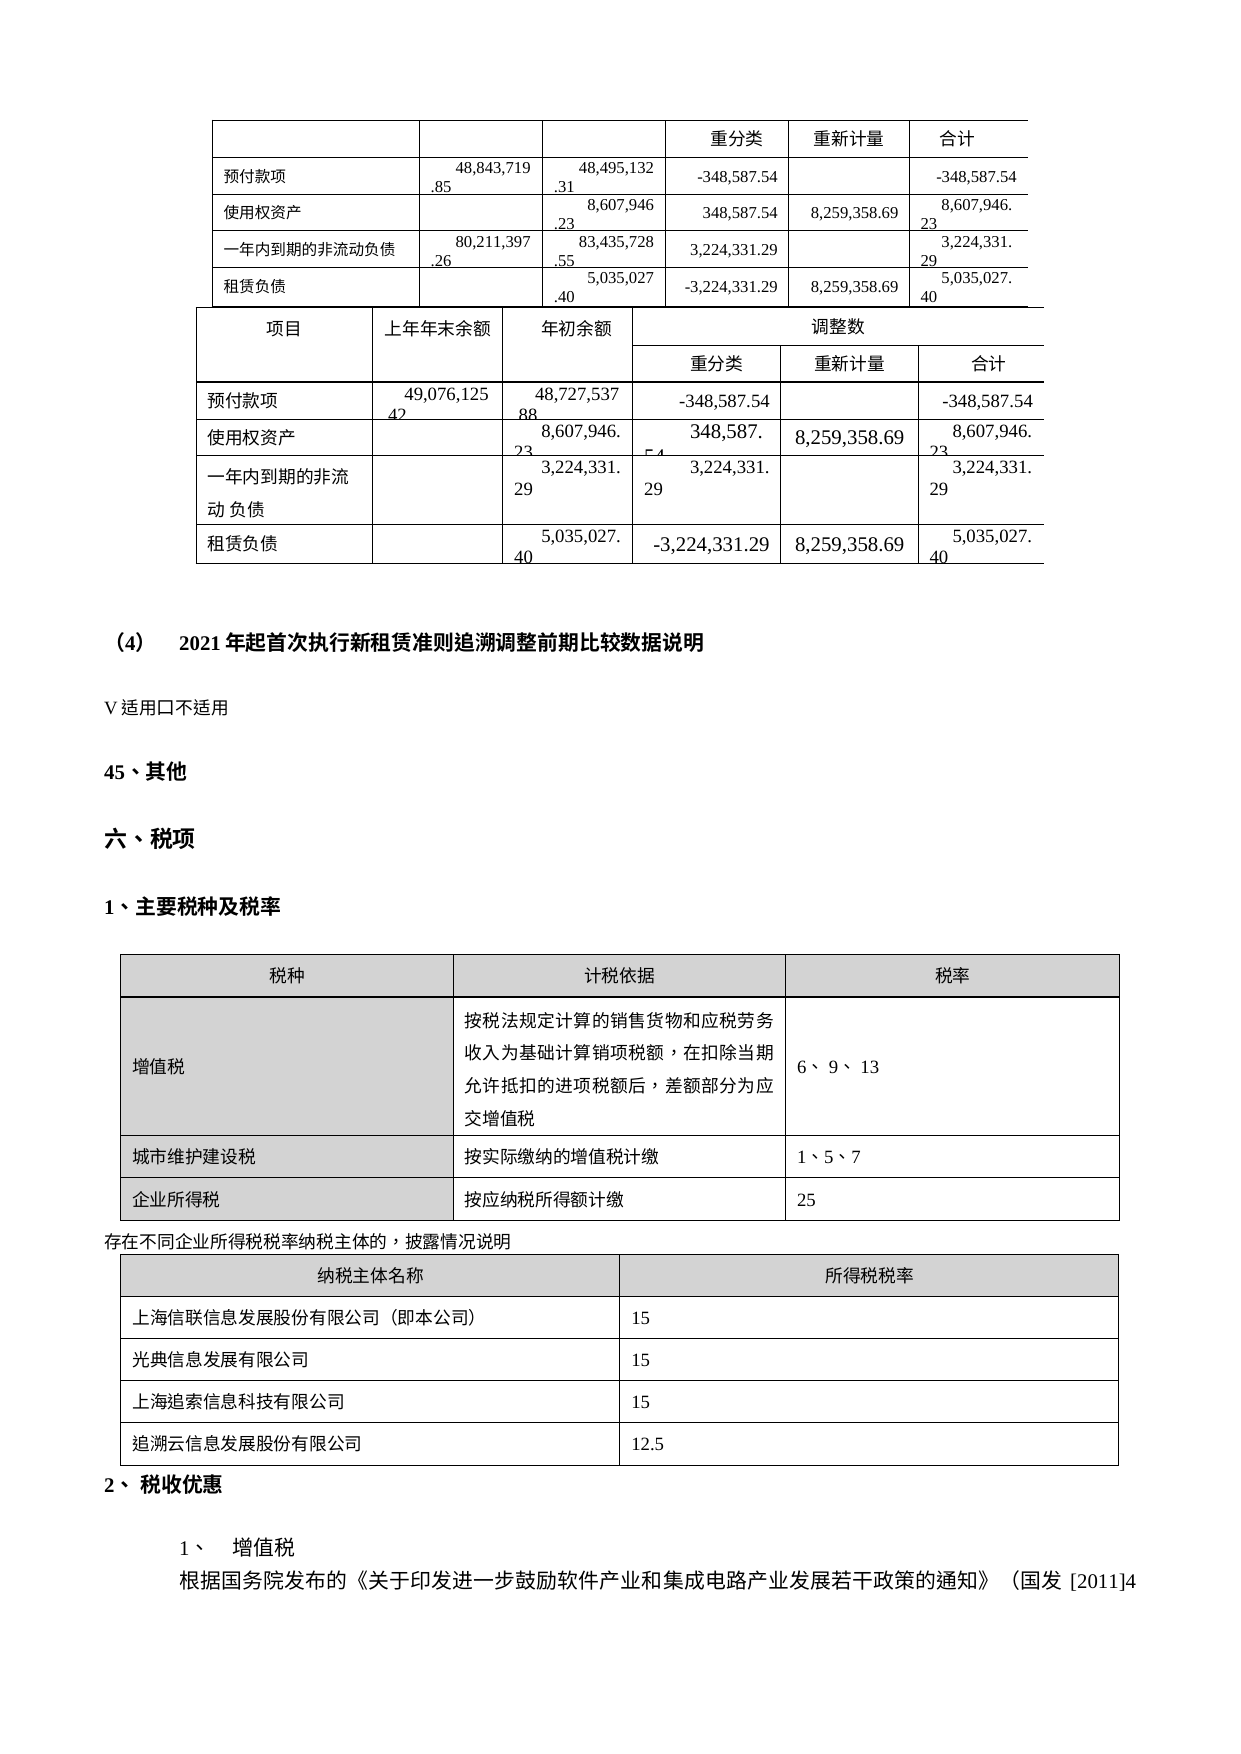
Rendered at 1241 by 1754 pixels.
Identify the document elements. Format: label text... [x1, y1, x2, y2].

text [179, 1562, 1136, 1595]
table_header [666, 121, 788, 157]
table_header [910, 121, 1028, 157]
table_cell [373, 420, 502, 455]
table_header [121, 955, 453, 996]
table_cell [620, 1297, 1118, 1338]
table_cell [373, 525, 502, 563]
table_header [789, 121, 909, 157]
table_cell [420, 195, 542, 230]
text 存在不同企业所得税税率纳税主体的，披露情况说明 [104, 1230, 1136, 1254]
subtitle 2、 税收优惠 [104, 1466, 1136, 1499]
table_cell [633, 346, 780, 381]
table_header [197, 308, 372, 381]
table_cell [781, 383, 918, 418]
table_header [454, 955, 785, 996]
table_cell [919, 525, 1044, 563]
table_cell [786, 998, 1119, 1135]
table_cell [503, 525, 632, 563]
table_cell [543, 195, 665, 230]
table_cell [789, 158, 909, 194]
subtitle （4） 2021年起首次执行新租赁准则追溯调整前期比较数据说明 [104, 628, 1136, 657]
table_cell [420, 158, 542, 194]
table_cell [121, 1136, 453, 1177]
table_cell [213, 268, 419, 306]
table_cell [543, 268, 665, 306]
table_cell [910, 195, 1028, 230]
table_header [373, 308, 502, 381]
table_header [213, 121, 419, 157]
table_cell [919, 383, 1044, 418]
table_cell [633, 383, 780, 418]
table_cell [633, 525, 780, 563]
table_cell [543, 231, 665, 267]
subtitle 六、税项 [104, 823, 1136, 854]
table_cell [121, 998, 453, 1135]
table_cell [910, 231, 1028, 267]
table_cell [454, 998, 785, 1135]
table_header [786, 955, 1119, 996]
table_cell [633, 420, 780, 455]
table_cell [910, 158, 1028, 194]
text V适用口不适用 [104, 694, 1136, 720]
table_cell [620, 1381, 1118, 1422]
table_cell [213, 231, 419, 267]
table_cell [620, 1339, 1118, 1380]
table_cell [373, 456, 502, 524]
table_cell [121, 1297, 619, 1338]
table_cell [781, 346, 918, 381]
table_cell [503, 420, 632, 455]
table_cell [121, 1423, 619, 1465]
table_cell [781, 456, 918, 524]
subtitle 1、主要税种及税率 [104, 892, 1136, 921]
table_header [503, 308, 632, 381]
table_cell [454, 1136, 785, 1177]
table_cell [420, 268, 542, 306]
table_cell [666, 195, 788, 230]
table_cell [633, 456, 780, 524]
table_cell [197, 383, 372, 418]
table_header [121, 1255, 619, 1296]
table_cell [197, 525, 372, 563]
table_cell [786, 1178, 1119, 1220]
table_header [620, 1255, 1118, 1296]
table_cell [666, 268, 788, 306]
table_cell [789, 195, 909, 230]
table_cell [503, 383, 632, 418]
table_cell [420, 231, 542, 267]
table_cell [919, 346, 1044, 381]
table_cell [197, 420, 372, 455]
text 1、 增值税 [104, 1530, 1136, 1562]
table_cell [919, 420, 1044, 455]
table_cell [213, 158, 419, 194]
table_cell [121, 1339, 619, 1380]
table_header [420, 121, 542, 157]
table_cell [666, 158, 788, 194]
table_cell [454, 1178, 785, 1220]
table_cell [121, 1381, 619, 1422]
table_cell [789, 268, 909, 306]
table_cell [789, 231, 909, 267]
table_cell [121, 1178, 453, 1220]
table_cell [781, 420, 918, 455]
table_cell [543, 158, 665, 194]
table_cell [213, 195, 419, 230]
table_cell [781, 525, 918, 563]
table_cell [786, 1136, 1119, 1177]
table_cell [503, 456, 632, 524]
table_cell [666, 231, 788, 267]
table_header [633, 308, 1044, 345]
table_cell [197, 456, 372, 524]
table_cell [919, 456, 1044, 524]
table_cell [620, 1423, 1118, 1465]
subtitle 45、其他 [104, 757, 1136, 786]
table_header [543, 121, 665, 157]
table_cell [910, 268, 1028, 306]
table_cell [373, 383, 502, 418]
